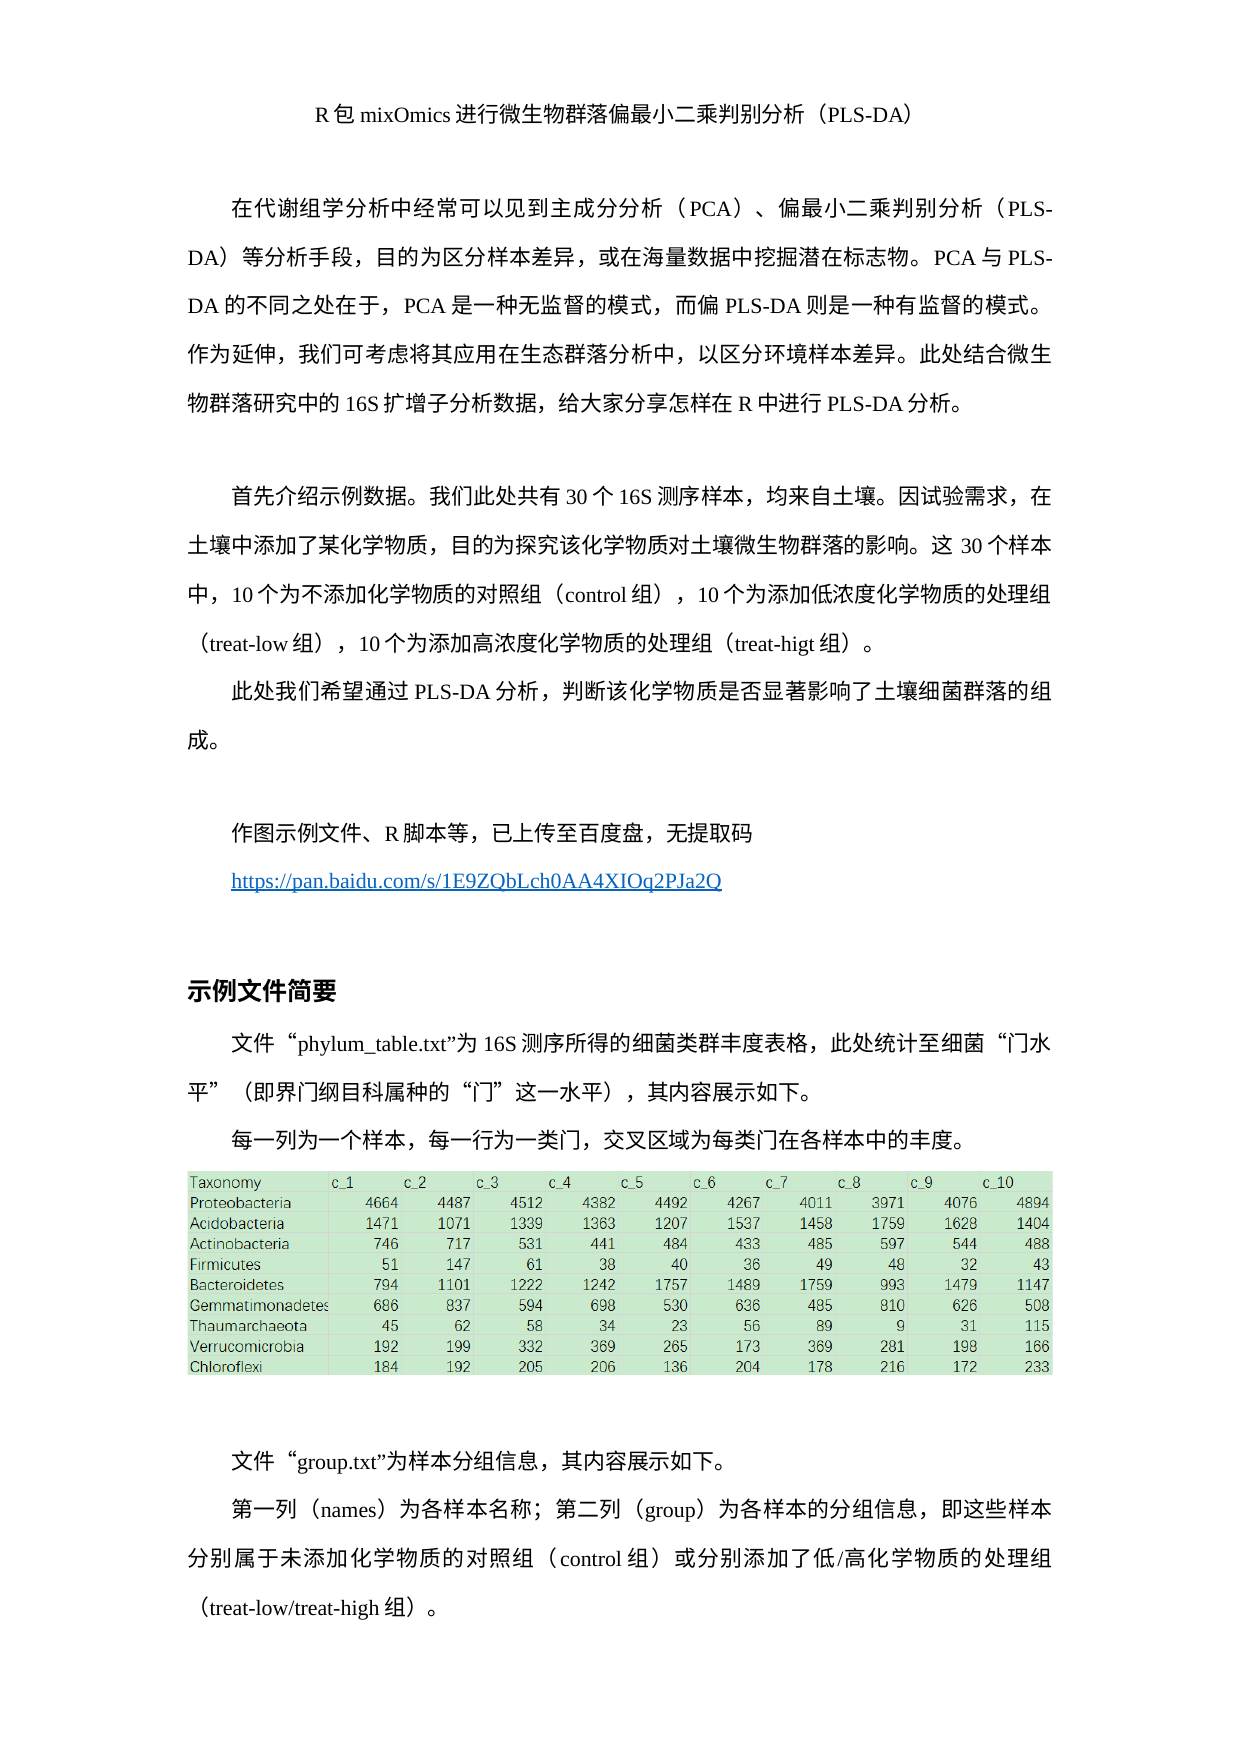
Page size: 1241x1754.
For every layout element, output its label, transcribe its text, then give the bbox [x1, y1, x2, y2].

text 此处我们希望通过PLS-DA分析，判断该化学物质是否显著影响了土壤细菌群落的组成。 [187, 673, 1053, 755]
text 在代谢组学分析中经常可以见到主成分分析（PCA）、偏最小二乘判别分析（PLS-DA）等分析手段，目的为区分样本差异，或在海量数据中挖掘潜在标志物。PCA与PLS-DA的不同之处在于，PCA是一种无监督的模式，而偏PLS-DA则是一种有监督的模式。作为延伸，我们可考虑将其应用在生态群落分析中，以区分环境样本差异。此处结合微生物群落研究中的16S扩增子分析数据，给大家分享怎样在R中进行PLS-DA分析。 [187, 190, 1053, 418]
text 文件“group.txt”为样本分组信息，其内容展示如下。 [187, 1444, 1053, 1476]
text 首先介绍示例数据。我们此处共有30个16S测序样本，均来自土壤。因试验需求，在土壤中添加了某化学物质，目的为探究该化学物质对土壤微生物群落的影响。这30个样本中，10个为不添加化学物质的对照组（control组），10个为添加低浓度化学物质的处理组（treat-low组），10个为添加高浓度化学物质的处理组（treat-higt组）。 [187, 479, 1053, 658]
text https://pan.baidu.com/s/1E9ZQbLch0AA4XIOq2PJa2Q [187, 864, 1053, 896]
subtitle 示例文件简要 [187, 957, 1053, 1022]
text 作图示例文件、R脚本等，已上传至百度盘，无提取码 [187, 816, 1053, 848]
text 文件“phylum_table.txt”为16S测序所得的细菌类群丰度表格，此处统计至细菌“门水平”（即界门纲目科属种的“门”这一水平），其内容展示如下。 [187, 1026, 1053, 1107]
text 第一列（names）为各样本名称；第二列（group）为各样本的分组信息，即这些样本分别属于未添加化学物质的对照组（control组）或分别添加了低/高化学物质的处理组（treat-low/treat-high组）。 [187, 1492, 1053, 1622]
text R包mixOmics进行微生物群落偏最小二乘判别分析（PLS-DA） [187, 97, 1053, 129]
picture [187, 1171, 1053, 1375]
text 每一列为一个样本，每一行为一类门，交叉区域为每类门在各样本中的丰度。 [187, 1123, 1053, 1155]
